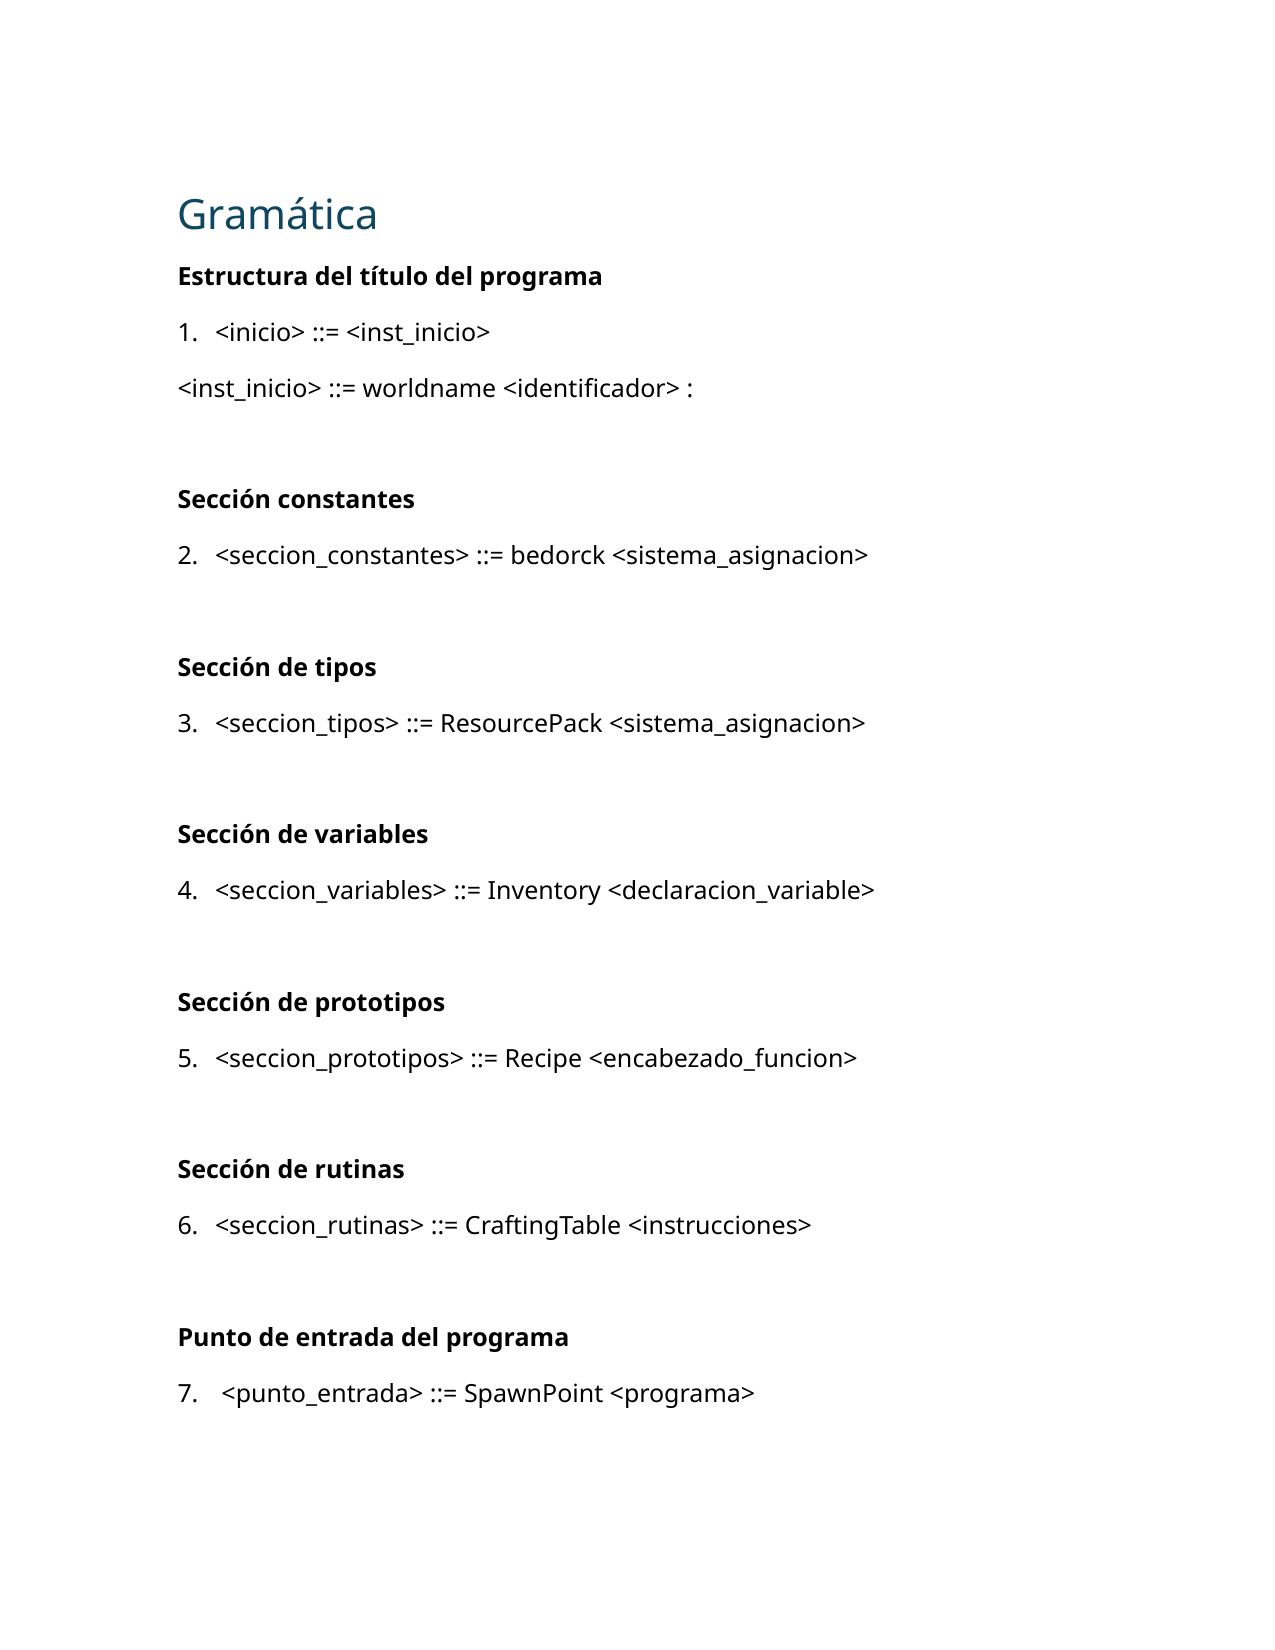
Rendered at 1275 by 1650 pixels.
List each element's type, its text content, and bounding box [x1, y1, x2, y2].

list <inicio> ::= <inst_inicio> [177, 314, 1098, 348]
text Punto de entrada del programa [177, 1319, 1098, 1353]
text Estructura del título del programa [177, 259, 1098, 293]
text Sección constantes [177, 482, 1098, 516]
list <seccion_tipos> ::= ResourcePack <sistema_asignacion> [177, 705, 1098, 739]
list <seccion_constantes> ::= bedorck <sistema_asignacion> [177, 538, 1098, 572]
list <seccion_rutinas> ::= CraftingTable <instrucciones> [177, 1208, 1098, 1242]
list <seccion_variables> ::= Inventory <declaracion_variable> [177, 873, 1098, 907]
list <seccion_prototipos> ::= Recipe <encabezado_funcion> [177, 1040, 1098, 1074]
text Sección de tipos [177, 649, 1098, 683]
text Sección de prototipos [177, 984, 1098, 1018]
subtitle Gramática [177, 185, 1098, 242]
list <punto_entrada> ::= SpawnPoint <programa> [177, 1375, 1098, 1409]
text <inst_inicio> ::= worldname <identificador> : [177, 370, 1098, 404]
text Sección de rutinas [177, 1152, 1098, 1186]
text Sección de variables [177, 817, 1098, 851]
